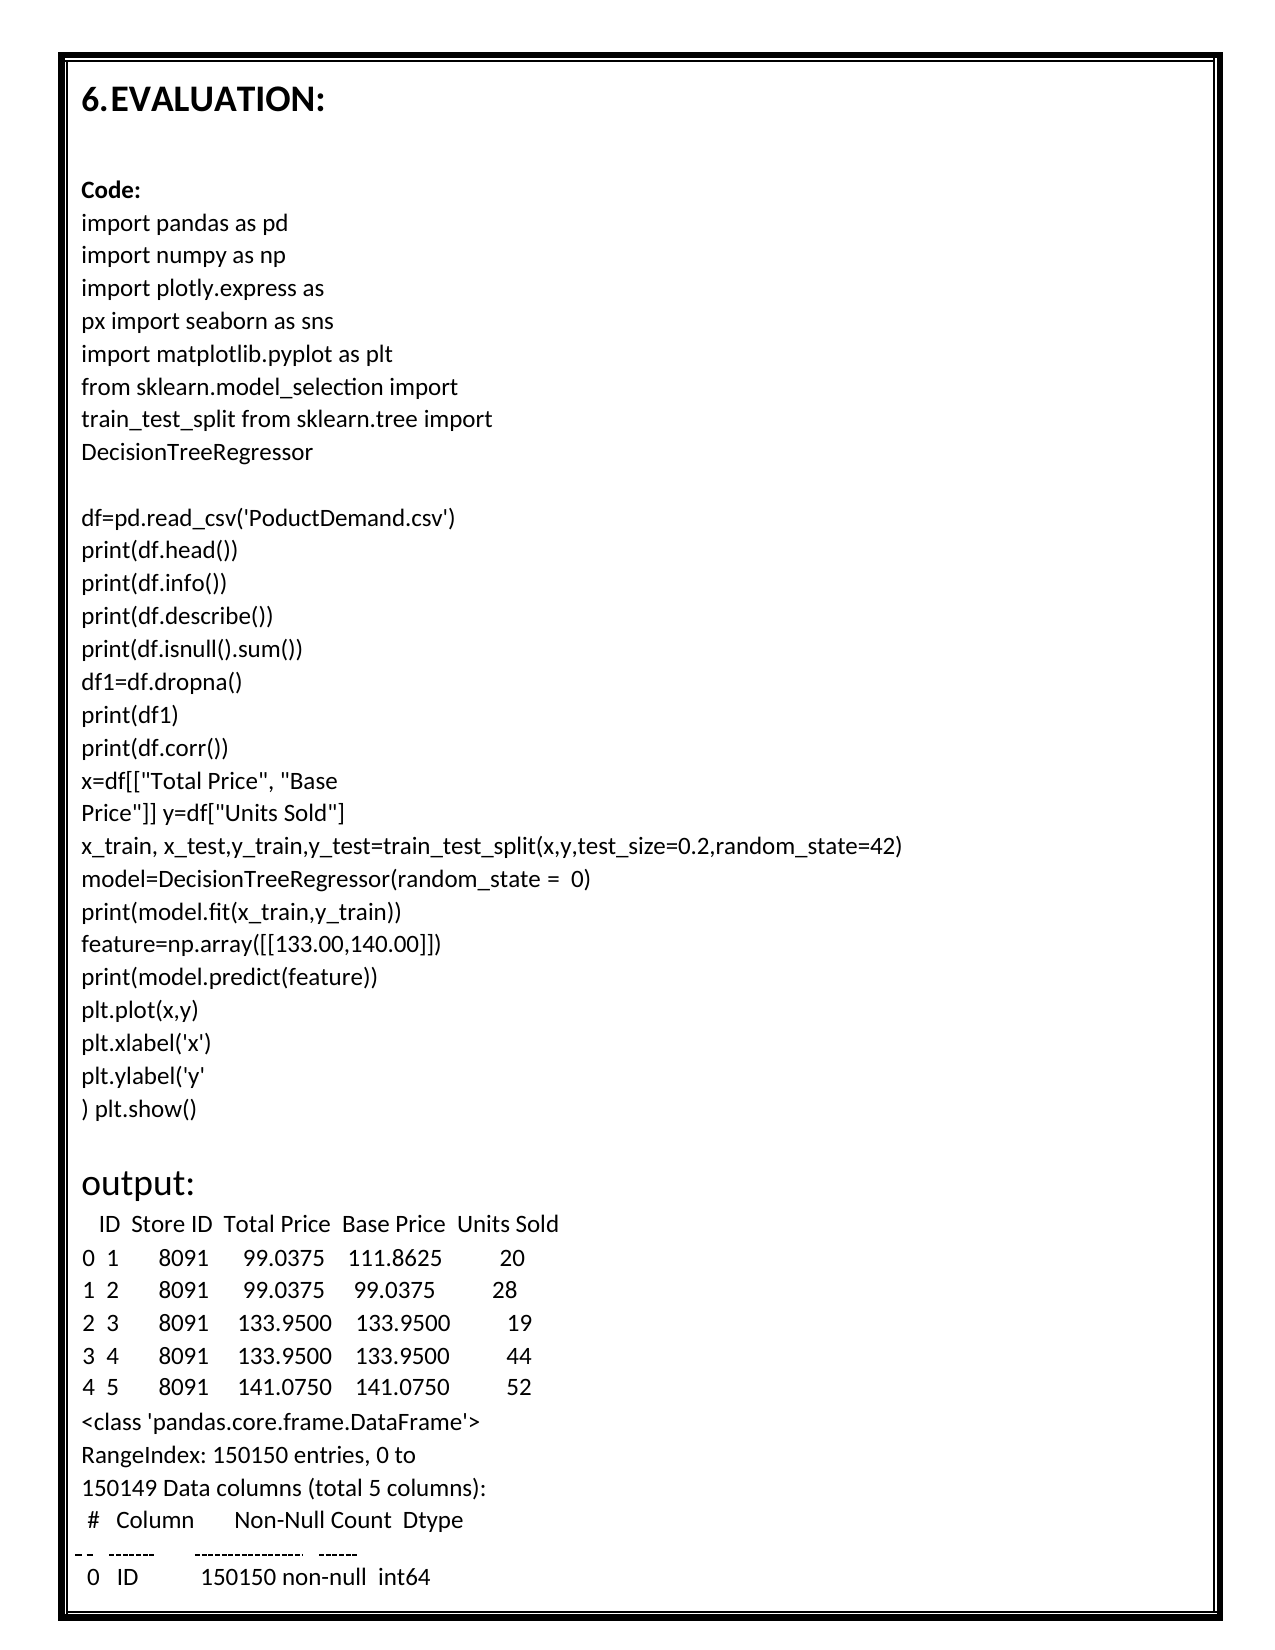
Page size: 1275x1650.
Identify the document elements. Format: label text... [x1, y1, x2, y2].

text import pandas as pd import numpy as np import plotly.express as px import seaborn as sns [81, 207, 348, 336]
table_cell 28 [471, 1275, 537, 1308]
text print(df.info()) print(df.describe()) print(df.isnull().sum()) df1=df.dropna() print(df1) print(df.corr()) [81, 567, 312, 763]
text feature=np.array([[133.00,140.00]]) print(model.predict(feature)) plt.plot(x,y) [81, 929, 487, 1025]
subtitle EVALUATION: [81, 75, 1210, 121]
text output: [81, 1159, 1210, 1205]
table_header 99.0375 [223, 1246, 340, 1275]
table_header 0 1 [77, 1246, 141, 1275]
table_cell 8091 [141, 1374, 223, 1403]
table_cell 133.9500 [223, 1308, 340, 1341]
text ID Store ID Total Price Base Price Units Sold [98, 1208, 1210, 1239]
table_cell 99.0375 [340, 1275, 471, 1308]
text plt.ylabel('y') plt.show() [81, 1060, 208, 1124]
table_cell 99.0375 [223, 1275, 340, 1308]
table_cell 8091 [141, 1308, 223, 1341]
text from sklearn.model_selection import train_test_split from sklearn.tree import DecisionTreeRegressor [81, 371, 615, 466]
table_cell 141.0750 [340, 1374, 471, 1403]
table_cell 8091 [141, 1275, 223, 1308]
table_cell 141.0750 [223, 1374, 340, 1403]
table_cell 4 5 [77, 1374, 141, 1403]
table_header 20 [471, 1246, 537, 1275]
table_cell 2 3 [77, 1308, 141, 1341]
table_cell 133.9500 [223, 1341, 340, 1374]
table_cell 44 [471, 1341, 537, 1374]
table_cell 52 [471, 1374, 537, 1403]
table_cell 3 4 [77, 1341, 141, 1374]
table_cell 1 2 [77, 1275, 141, 1308]
text # Column Non-Null Count Dtype [87, 1505, 1210, 1535]
text Code: [81, 174, 1210, 204]
table_cell 133.9500 [340, 1308, 471, 1341]
text x=df[["Total Price", "Base Price"]] y=df["Units Sold"] [81, 765, 415, 828]
text df=pd.read_csv('PoductDemand.csv') print(df.head()) [81, 502, 487, 565]
table_cell 19 [471, 1308, 537, 1341]
text import matplotlib.pyplot as plt [81, 338, 1210, 369]
table_cell 8091 [141, 1341, 223, 1374]
table_header 111.8625 [340, 1246, 471, 1275]
text <class 'pandas.core.frame.DataFrame'> RangeIndex: 150150 entries, 0 to 150149 Data columns (total 5 columns): [81, 1406, 494, 1502]
table_cell 133.9500 [340, 1341, 471, 1374]
table_header 8091 [141, 1246, 223, 1275]
list ID 150150 non-null int64 [87, 1561, 1210, 1592]
text plt.xlabel('x') [81, 1027, 1210, 1058]
text x_train, x_test,y_train,y_test=train_test_split(x,y,test_size=0.2,random_state=42) model=DecisionTreeRegressor(random_state = 0) print(model.fit(x_train,y_train)) [81, 830, 905, 926]
